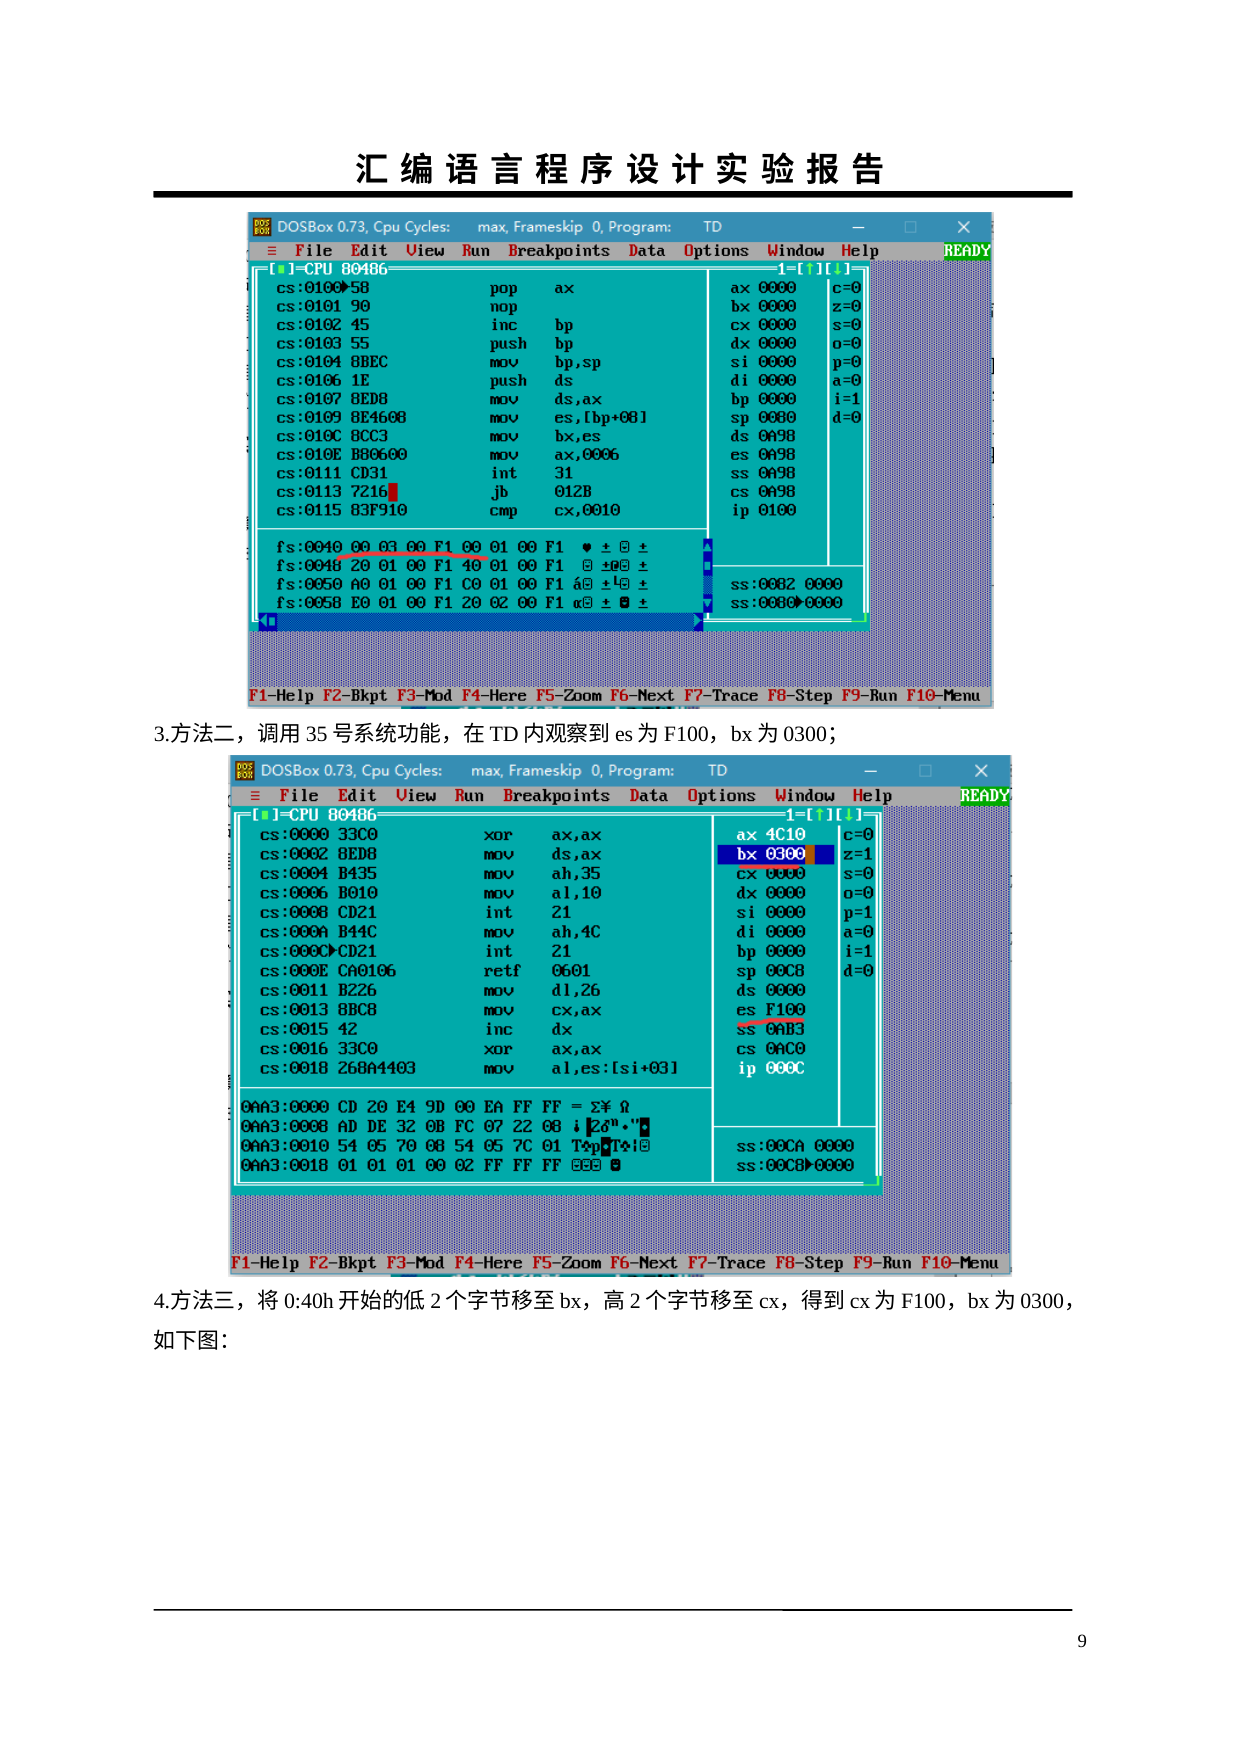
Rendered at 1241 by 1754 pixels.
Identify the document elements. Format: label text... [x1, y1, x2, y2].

text 3.方法二，调用35号系统功能，在TD内观察到es为F100，bx为0300； [153, 716, 1087, 748]
picture [246, 212, 994, 709]
picture [228, 755, 1013, 1277]
text 4.方法三，将0:40h开始的低2个字节移至bx，高2个字节移至cx，得到cx为F100，bx为0300，如下图： [153, 1283, 1087, 1354]
